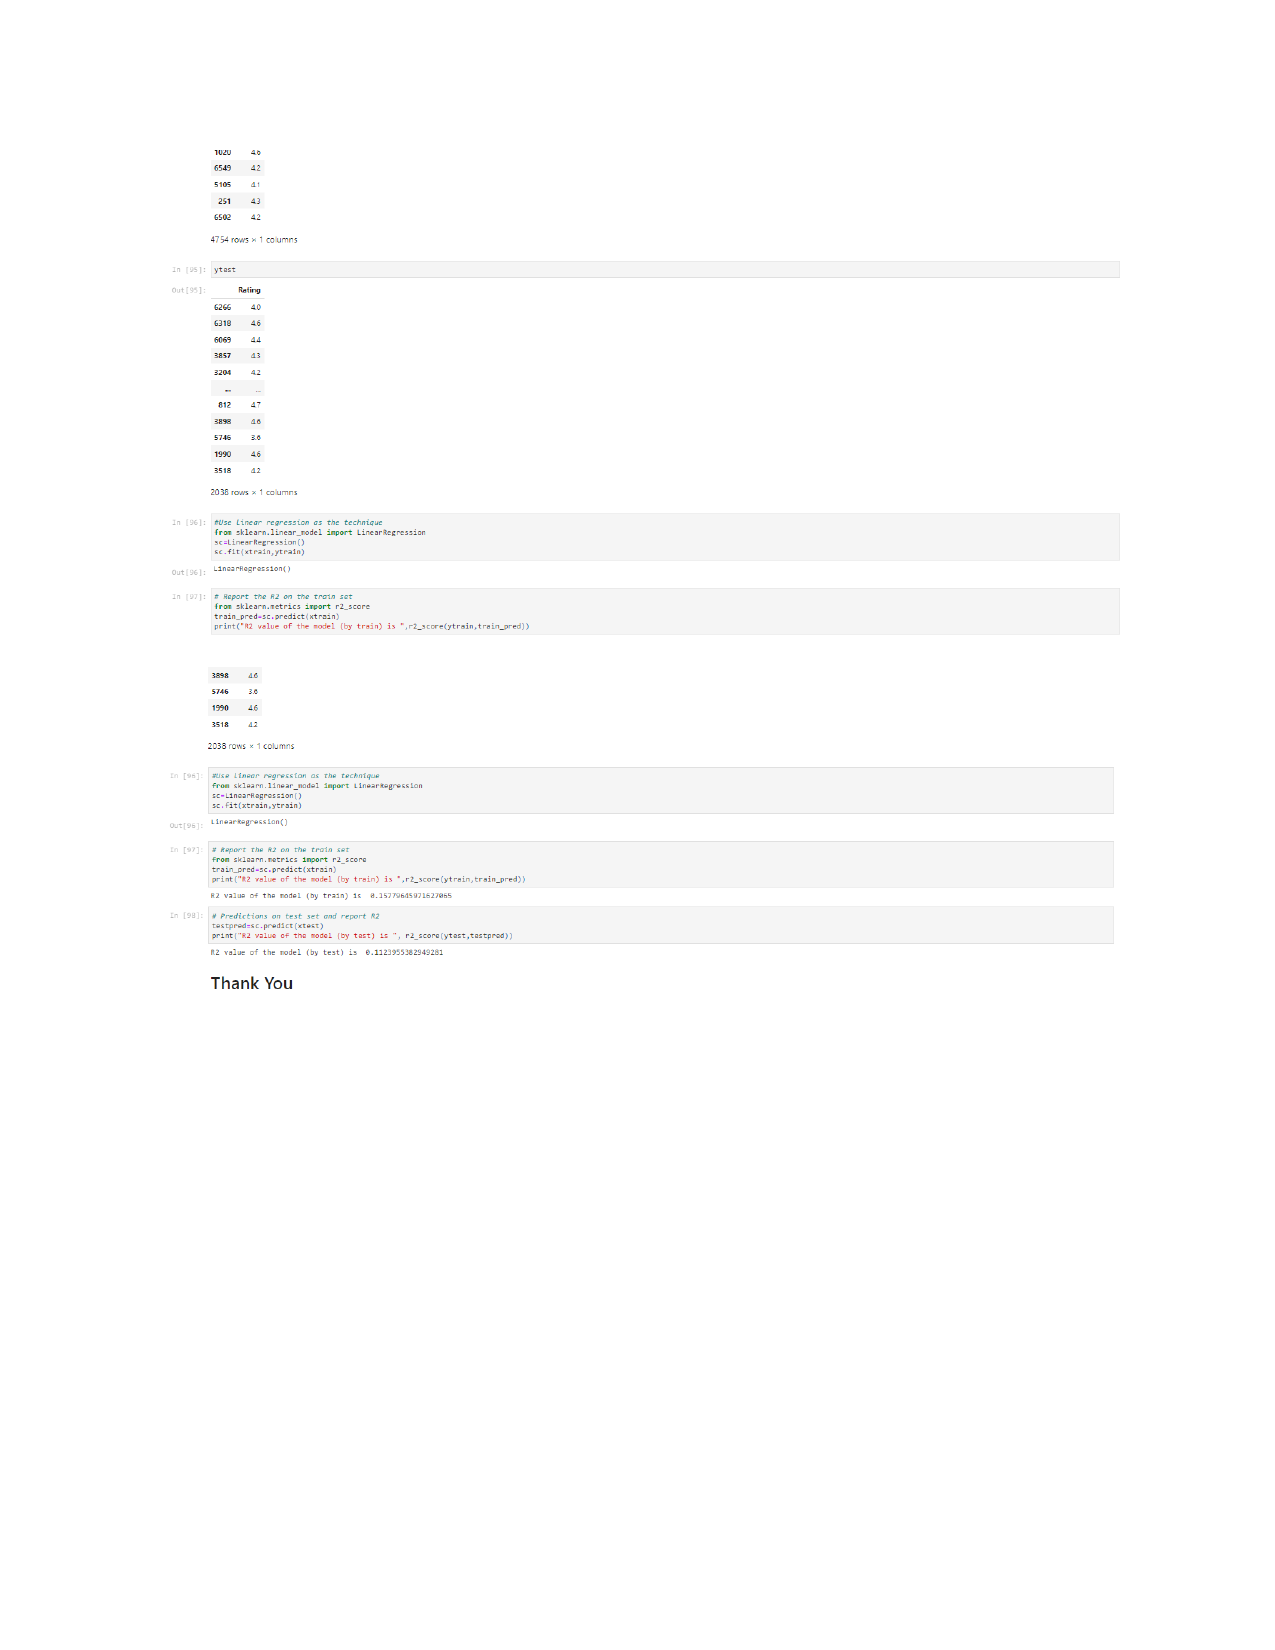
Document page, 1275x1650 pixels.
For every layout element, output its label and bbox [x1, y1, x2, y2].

picture [150, 662, 1125, 1010]
picture [150, 150, 1125, 638]
